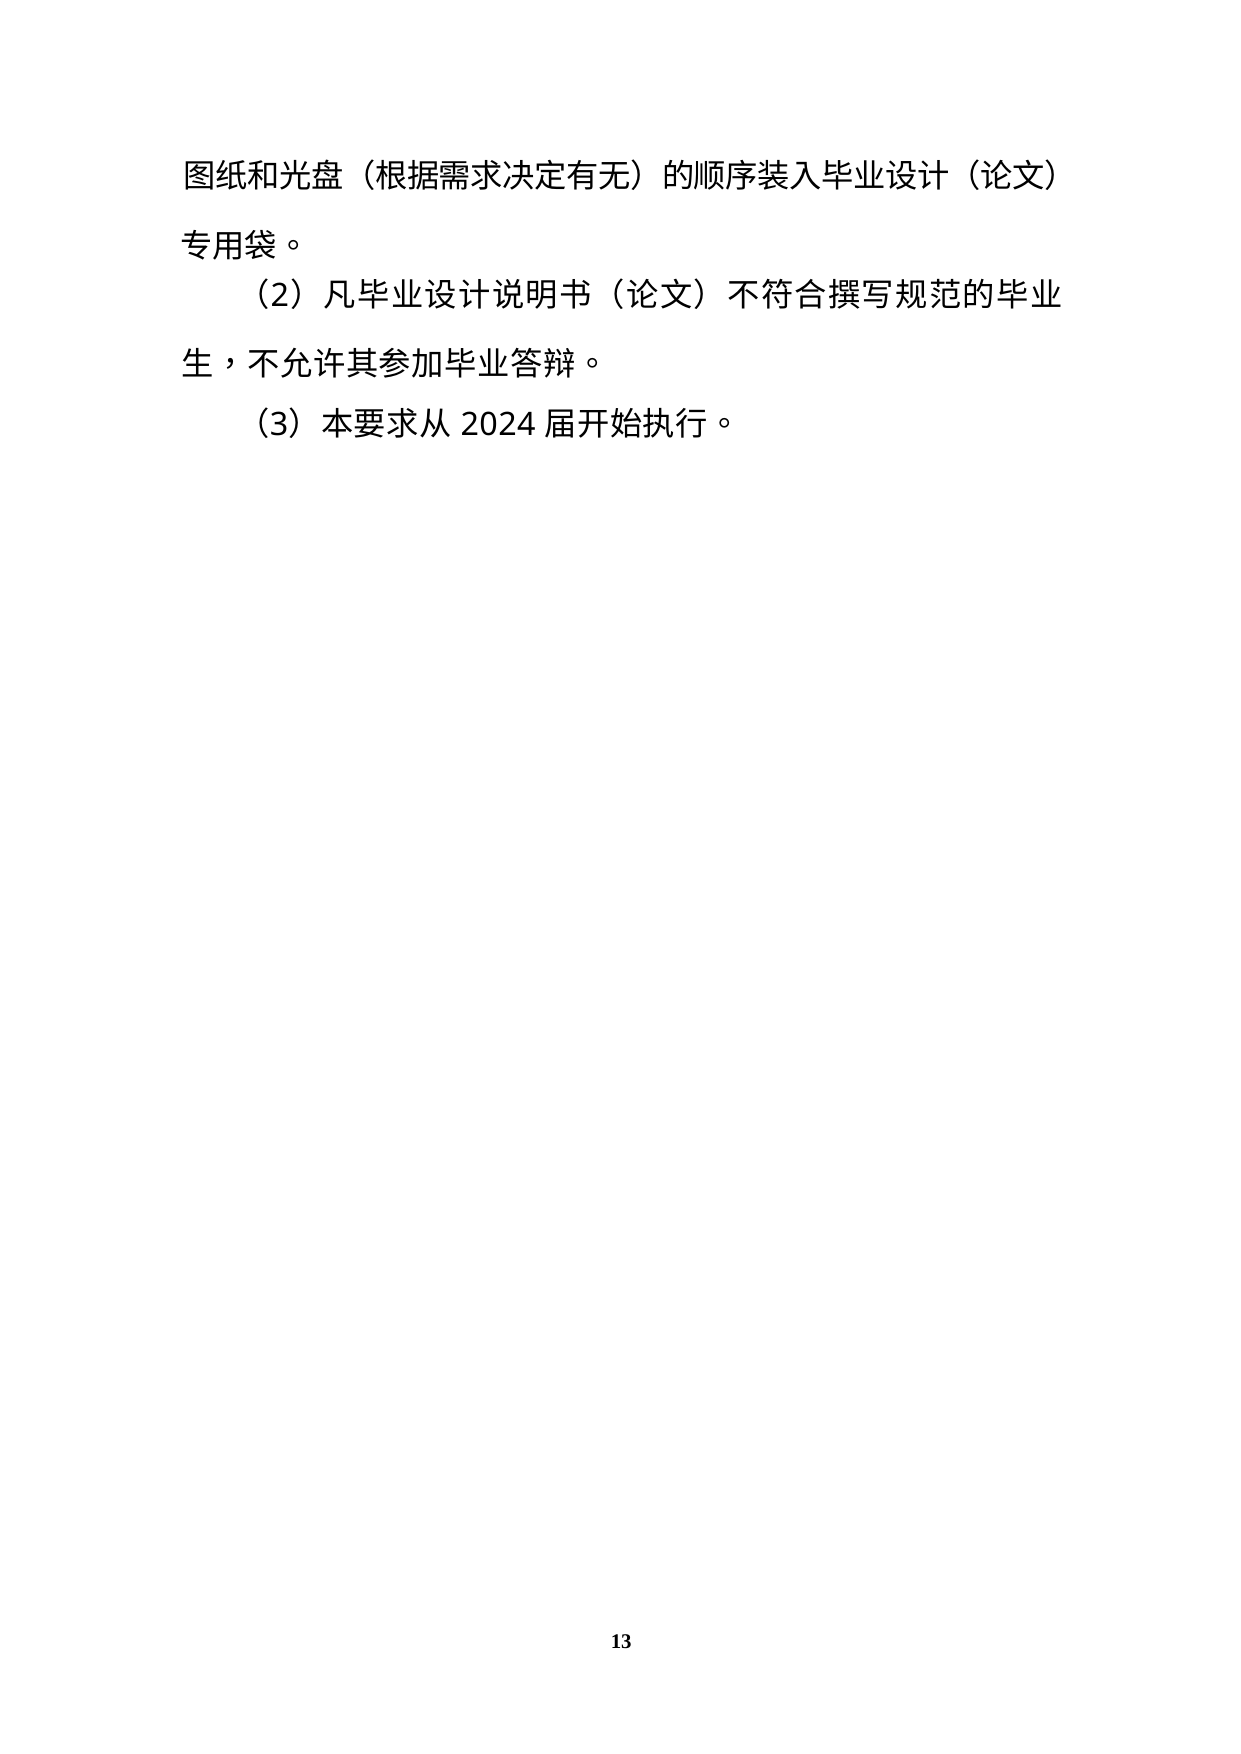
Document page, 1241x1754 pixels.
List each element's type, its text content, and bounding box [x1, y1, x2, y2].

text （3）本要求从 2024 届开始执行。 [237, 402, 1077, 444]
text （2）凡毕业设计说明书（论文）不符合撰写规范的毕业 [237, 284, 1077, 342]
text 图纸和光盘（根据需求决定有无）的顺序装入毕业设计（论文） [180, 166, 1077, 224]
text 生，不允许其参加毕业答辩。 [181, 342, 1077, 383]
text 专用袋。 [180, 224, 1077, 266]
